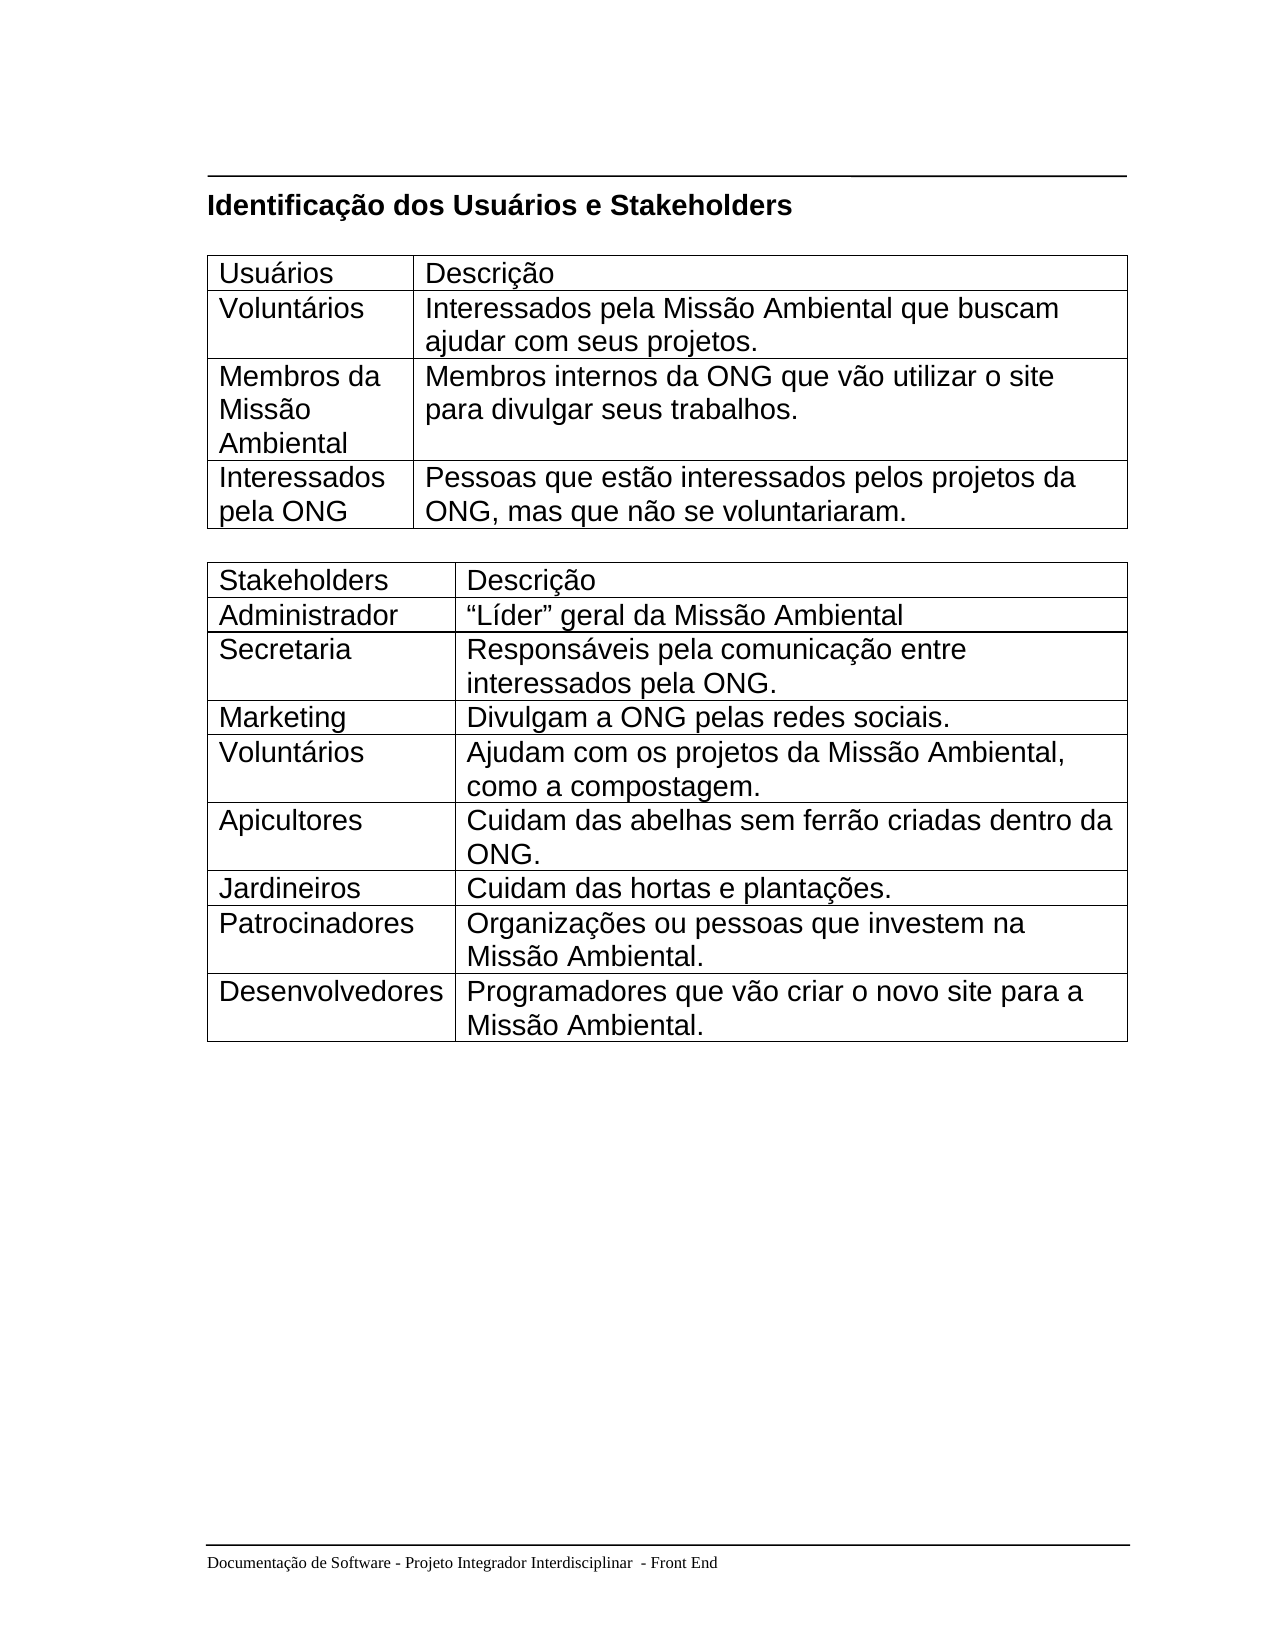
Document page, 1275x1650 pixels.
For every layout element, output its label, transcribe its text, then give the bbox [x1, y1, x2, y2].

table_cell Membros da Missão Ambiental [208, 359, 413, 459]
table_header Descrição [414, 256, 1127, 290]
table_cell Apicultores [208, 803, 455, 870]
table_cell Voluntários [208, 735, 455, 802]
table_cell Interessados pela Missão Ambiental que buscam ajudar com seus projetos. [414, 291, 1127, 358]
table_cell Secretaria [208, 633, 455, 699]
table_cell Pessoas que estão interessados pelos projetos da ONG, mas que não se voluntariaram. [414, 461, 1127, 528]
table_cell Cuidam das abelhas sem ferrão criadas dentro da ONG. [456, 803, 1127, 870]
table_cell Jardineiros [208, 871, 455, 905]
table_cell “Líder” geral da Missão Ambiental [456, 598, 1127, 631]
table_cell Interessados pela ONG [208, 461, 413, 528]
table_cell Voluntários [208, 291, 413, 358]
table_header Stakeholders [208, 563, 455, 597]
table_header Usuários [208, 256, 413, 290]
table_cell Programadores que vão criar o novo site para a Missão Ambiental. [456, 974, 1127, 1041]
table_cell Marketing [208, 701, 455, 734]
table_cell Cuidam das hortas e plantações. [456, 871, 1127, 905]
table_cell Divulgam a ONG pelas redes sociais. [456, 701, 1127, 734]
table_cell Membros internos da ONG que vão utilizar o site para divulgar seus trabalhos. [414, 359, 1127, 459]
table_cell Administrador [208, 598, 455, 631]
text Identificação dos Usuários e Stakeholders [207, 177, 1127, 222]
table_cell Desenvolvedores [208, 974, 455, 1041]
table_header Descrição [456, 563, 1127, 597]
table_cell Ajudam com os projetos da Missão Ambiental, como a compostagem. [456, 735, 1127, 802]
table_cell Responsáveis pela comunicação entre interessados pela ONG. [456, 633, 1127, 699]
table_cell Patrocinadores [208, 906, 455, 973]
table_cell Organizações ou pessoas que investem na Missão Ambiental. [456, 906, 1127, 973]
